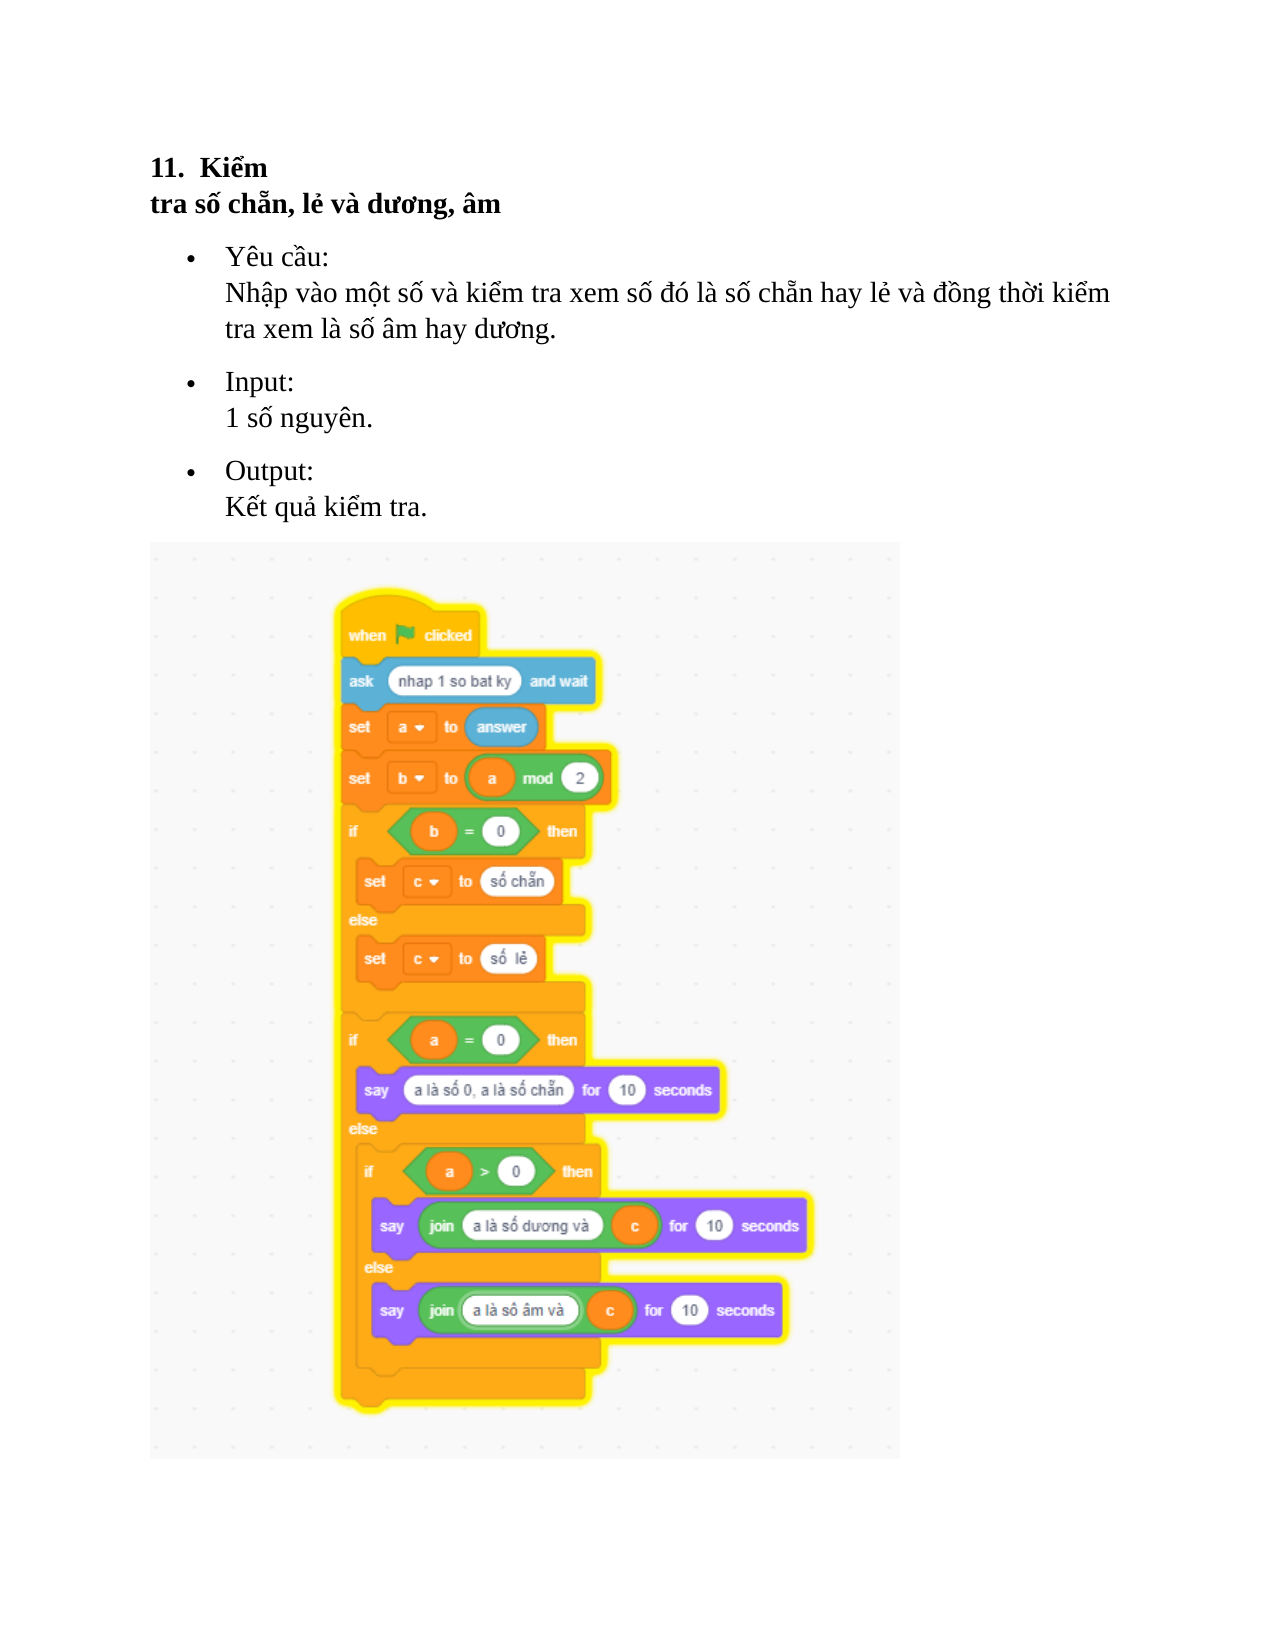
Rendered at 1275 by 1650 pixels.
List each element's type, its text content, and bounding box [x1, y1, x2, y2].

text 11. Kiểm tra số chẵn, lẻ và dương, âm [150, 150, 1125, 220]
picture [150, 542, 900, 1459]
list Yêu cầu: Nhập vào một số và kiểm tra xem số đó là số chẵn hay lẻ và đồng thời kiểm tra xem là số âm hay dương. [187, 239, 1125, 345]
list Input: 1 số nguyên. [187, 364, 1125, 434]
list Output: Kết quả kiểm tra. [187, 453, 1125, 523]
